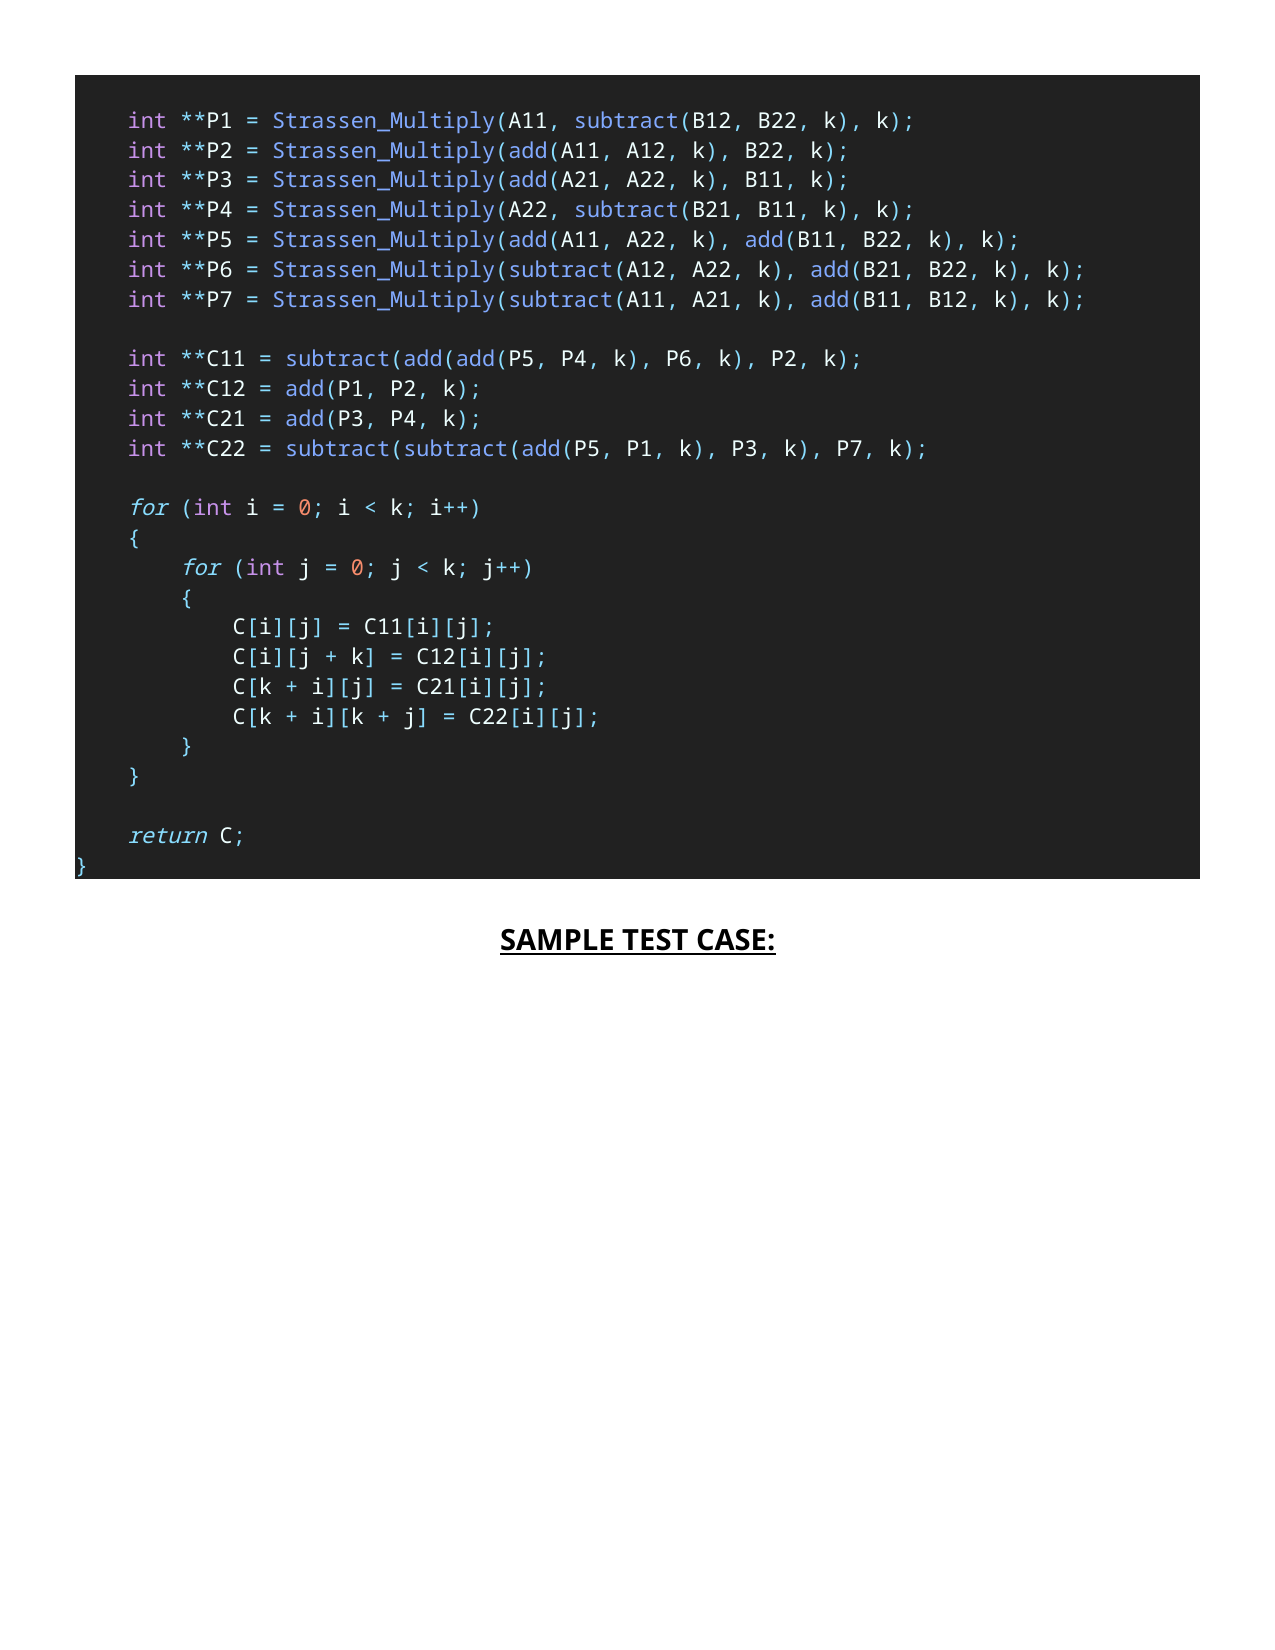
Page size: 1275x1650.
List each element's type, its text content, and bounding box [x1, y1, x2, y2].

text int **P2 = Strassen_Multiply(add(A11, A12, k), B22, k); [75, 134, 1200, 164]
text } [75, 730, 1200, 760]
text int **P1 = Strassen_Multiply(A11, subtract(B12, B22, k), k); [75, 105, 1200, 134]
text int **P7 = Strassen_Multiply(subtract(A11, A21, k), add(B11, B12, k), k); [75, 283, 1200, 313]
text for (int i = 0; i < k; i++) [75, 492, 1200, 522]
text C[i][j + k] = C12[i][j]; [75, 641, 1200, 671]
text int **C12 = add(P1, P2, k); [75, 373, 1200, 403]
text int **C11 = subtract(add(add(P5, P4, k), P6, k), P2, k); [75, 343, 1200, 373]
text } [75, 849, 1200, 879]
text int **C21 = add(P3, P4, k); [75, 403, 1200, 432]
text for (int j = 0; j < k; j++) [75, 552, 1200, 581]
text } [75, 760, 1200, 790]
text { [75, 522, 1200, 552]
text { [75, 581, 1200, 611]
text C[i][j] = C11[i][j]; [75, 611, 1200, 641]
text C[k + i][k + j] = C22[i][j]; [75, 701, 1200, 730]
text return C; [75, 820, 1200, 849]
text int **C22 = subtract(subtract(add(P5, P1, k), P3, k), P7, k); [75, 432, 1200, 462]
text int **P3 = Strassen_Multiply(add(A21, A22, k), B11, k); [75, 164, 1200, 194]
text int **P6 = Strassen_Multiply(subtract(A12, A22, k), add(B21, B22, k), k); [75, 254, 1200, 283]
text C[k + i][j] = C21[i][j]; [75, 671, 1200, 701]
text SAMPLE TEST CASE: [75, 919, 1200, 959]
text int **P5 = Strassen_Multiply(add(A11, A22, k), add(B11, B22, k), k); [75, 224, 1200, 254]
text int **P4 = Strassen_Multiply(A22, subtract(B21, B11, k), k); [75, 194, 1200, 224]
